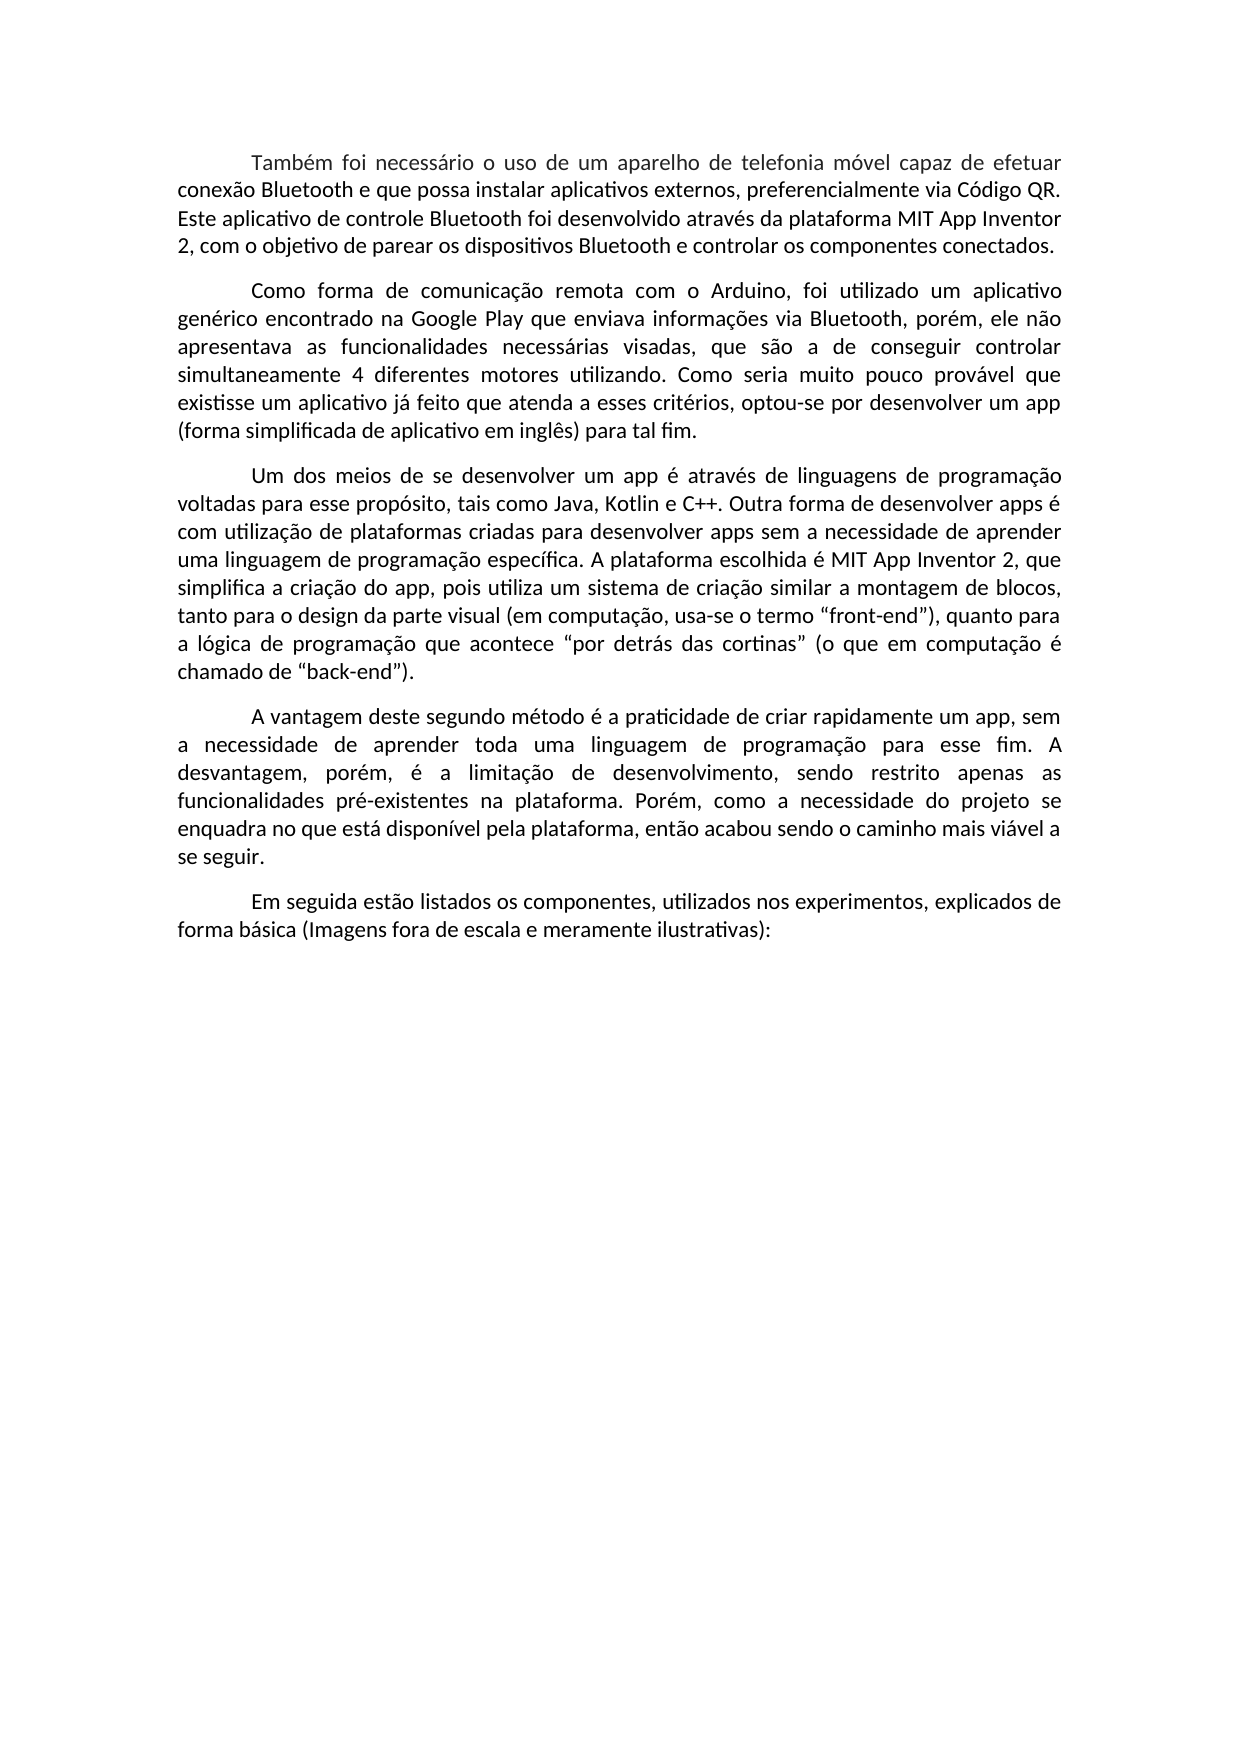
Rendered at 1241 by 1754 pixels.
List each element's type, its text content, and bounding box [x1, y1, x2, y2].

text Como forma de comunicação remota com o Arduino, foi utilizado um aplicativo genérico encontrado na Google Play que enviava informações via Bluetooth, porém, ele não apresentava as funcionalidades necessárias visadas, que são a de conseguir controlar simultaneamente 4 diferentes motores utilizando. Como seria muito pouco provável que existisse um aplicativo já feito que atenda a esses critérios, optou-se por desenvolver um app (forma simplificada de aplicativo em inglês) para tal fim. [177, 276, 1063, 444]
text Em seguida estão listados os componentes, utilizados nos experimentos, explicados de forma básica (Imagens fora de escala e meramente ilustrativas): [177, 887, 1063, 943]
text A vantagem deste segundo método é a praticidade de criar rapidamente um app, sem a necessidade de aprender toda uma linguagem de programação para esse fim. A desvantagem, porém, é a limitação de desenvolvimento, sendo restrito apenas as funcionalidades pré-existentes na plataforma. Porém, como a necessidade do projeto se enquadra no que está disponível pela plataforma, então acabou sendo o caminho mais viável a se seguir. [177, 702, 1063, 870]
text Um dos meios de se desenvolver um app é através de linguagens de programação voltadas para esse propósito, tais como Java, Kotlin e C++. Outra forma de desenvolver apps é com utilização de plataformas criadas para desenvolver apps sem a necessidade de aprender uma linguagem de programação específica. A plataforma escolhida é MIT App Inventor 2, que simplifica a criação do app, pois utiliza um sistema de criação similar a montagem de blocos, tanto para o design da parte visual (em computação, usa-se o termo “front-end”), quanto para a lógica de programação que acontece “por detrás das cortinas” (o que em computação é chamado de “back-end”). [177, 461, 1063, 685]
text Também foi necessário o uso de um aparelho de telefonia móvel capaz de efetuar conexão Bluetooth e que possa instalar aplicativos externos, preferencialmente via Código QR. Este aplicativo de controle Bluetooth foi desenvolvido através da plataforma MIT App Inventor 2, com o objetivo de parear os dispositivos Bluetooth e controlar os componentes conectados. [177, 148, 1063, 260]
